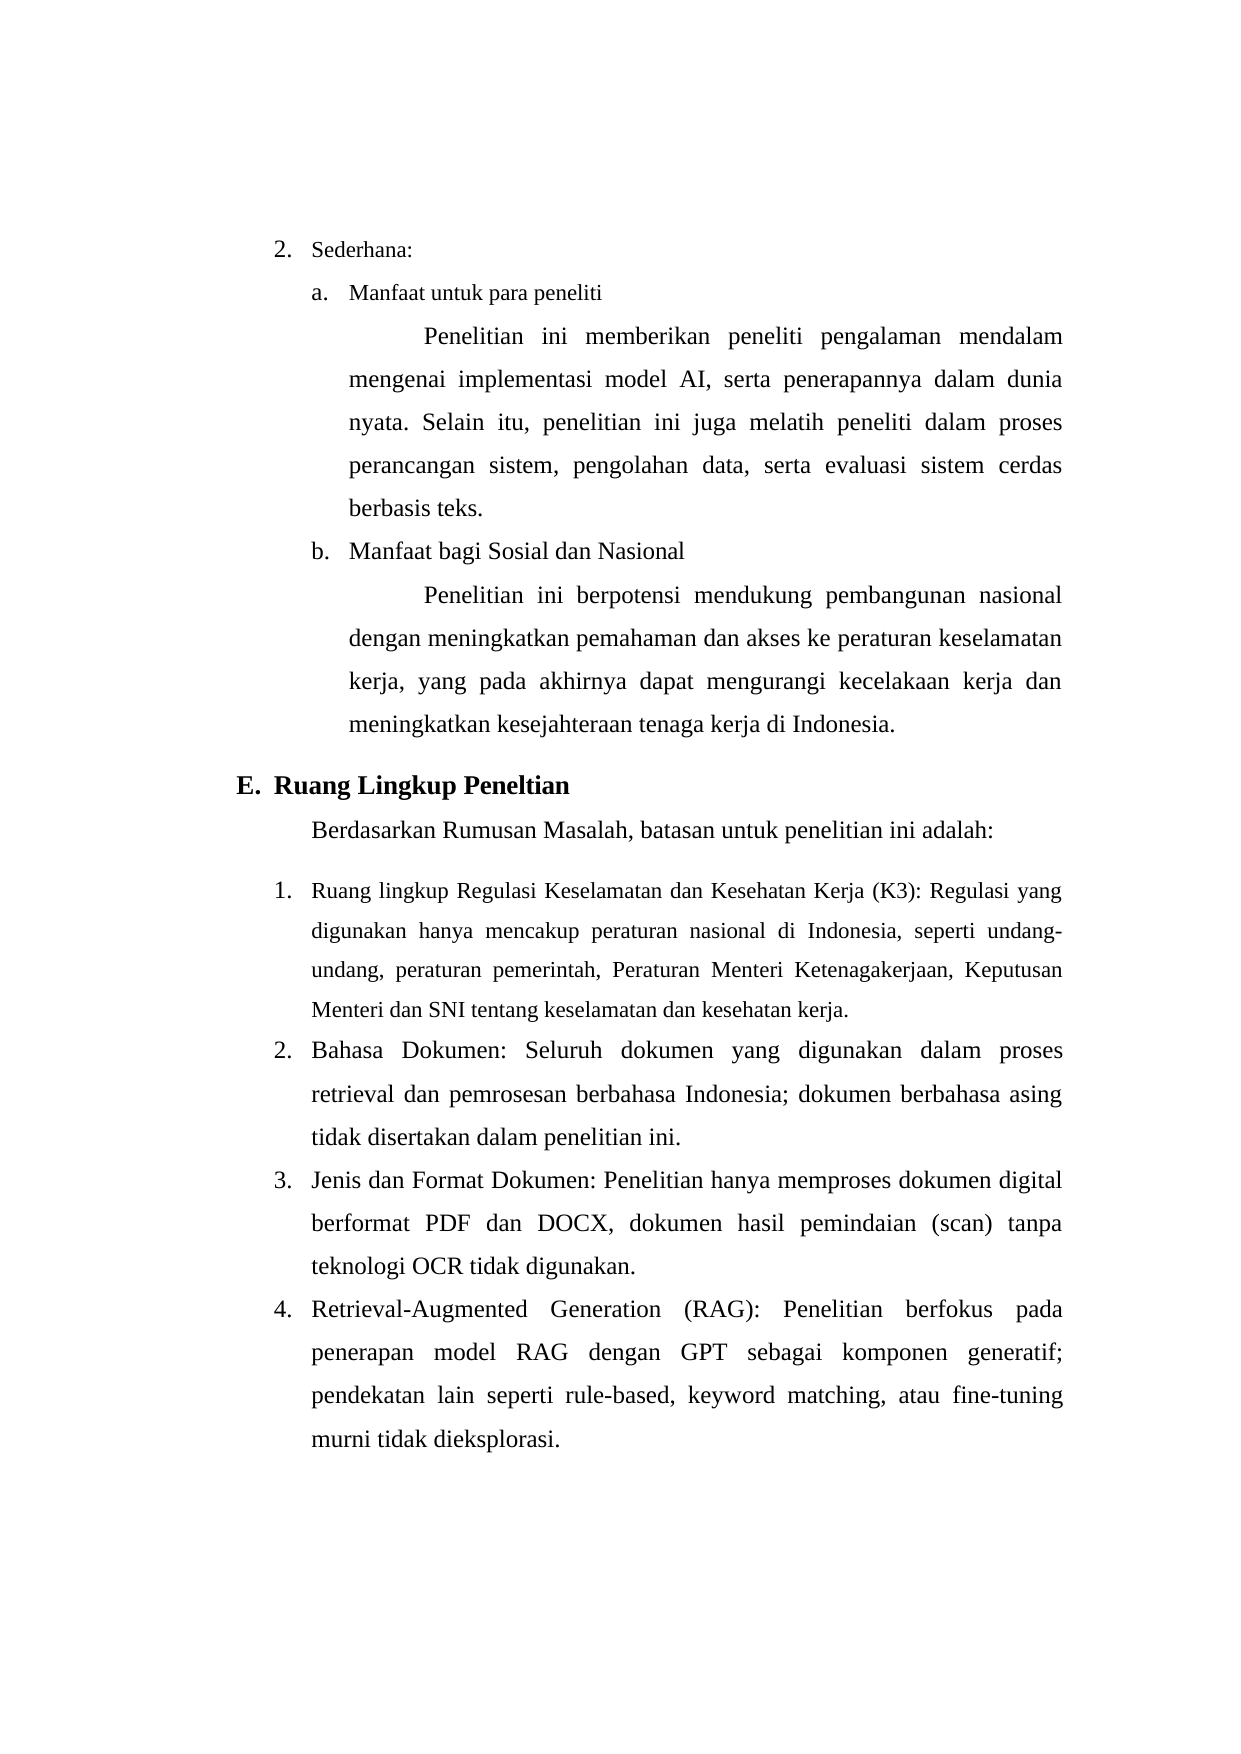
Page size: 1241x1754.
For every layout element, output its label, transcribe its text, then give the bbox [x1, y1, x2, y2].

list Sederhana: [274, 234, 1078, 263]
text Penelitian ini memberikan peneliti pengalaman mendalam mengenai implementasi model AI, serta penerapannya dalam dunia nyata. Selain itu, penelitian ini juga melatih peneliti dalam proses perancangan sistem, pengolahan data, serta evaluasi sistem cerdas berbasis teks. [349, 321, 1063, 522]
list Bahasa Dokumen: Seluruh dokumen yang digunakan dalam proses retrieval dan pemrosesan berbahasa Indonesia; dokumen berbahasa asing tidak disertakan dalam penelitian ini. [274, 1036, 1063, 1151]
list Manfaat bagi Sosial dan Nasional [311, 537, 1078, 565]
list Retrieval-Augmented Generation (RAG): Penelitian berfokus pada penerapan model RAG dengan GPT sebagai komponen generatif; pendekatan lain seperti rule-based, keyword matching, atau fine-tuning murni tidak dieksplorasi. [274, 1294, 1064, 1452]
subtitle Ruang Lingkup Peneltian [236, 769, 1078, 800]
list Ruang lingkup Regulasi Keselamatan dan Kesehatan Kerja (K3): Regulasi yang digunakan hanya mencakup peraturan nasional di Indonesia, seperti undang-undang, peraturan pemerintah, Peraturan Menteri Ketenagakerjaan, Keputusan Menteri dan SNI tentang keselamatan dan kesehatan kerja. [274, 875, 1063, 1022]
text Penelitian ini berpotensi mendukung pembangunan nasional dengan meningkatkan pemahaman dan akses ke peraturan keselamatan kerja, yang pada akhirnya dapat mengurangi kecelakaan kerja dan meningkatkan kesejahteraan tenaga kerja di Indonesia. [349, 580, 1063, 738]
list Manfaat untuk para peneliti [311, 277, 1078, 306]
list Jenis dan Format Dokumen: Penelitian hanya memproses dokumen digital berformat PDF dan DOCX, dokumen hasil pemindaian (scan) tanpa teknologi OCR tidak digunakan. [274, 1165, 1063, 1280]
text Berdasarkan Rumusan Masalah, batasan untuk penelitian ini adalah: [274, 816, 1062, 844]
